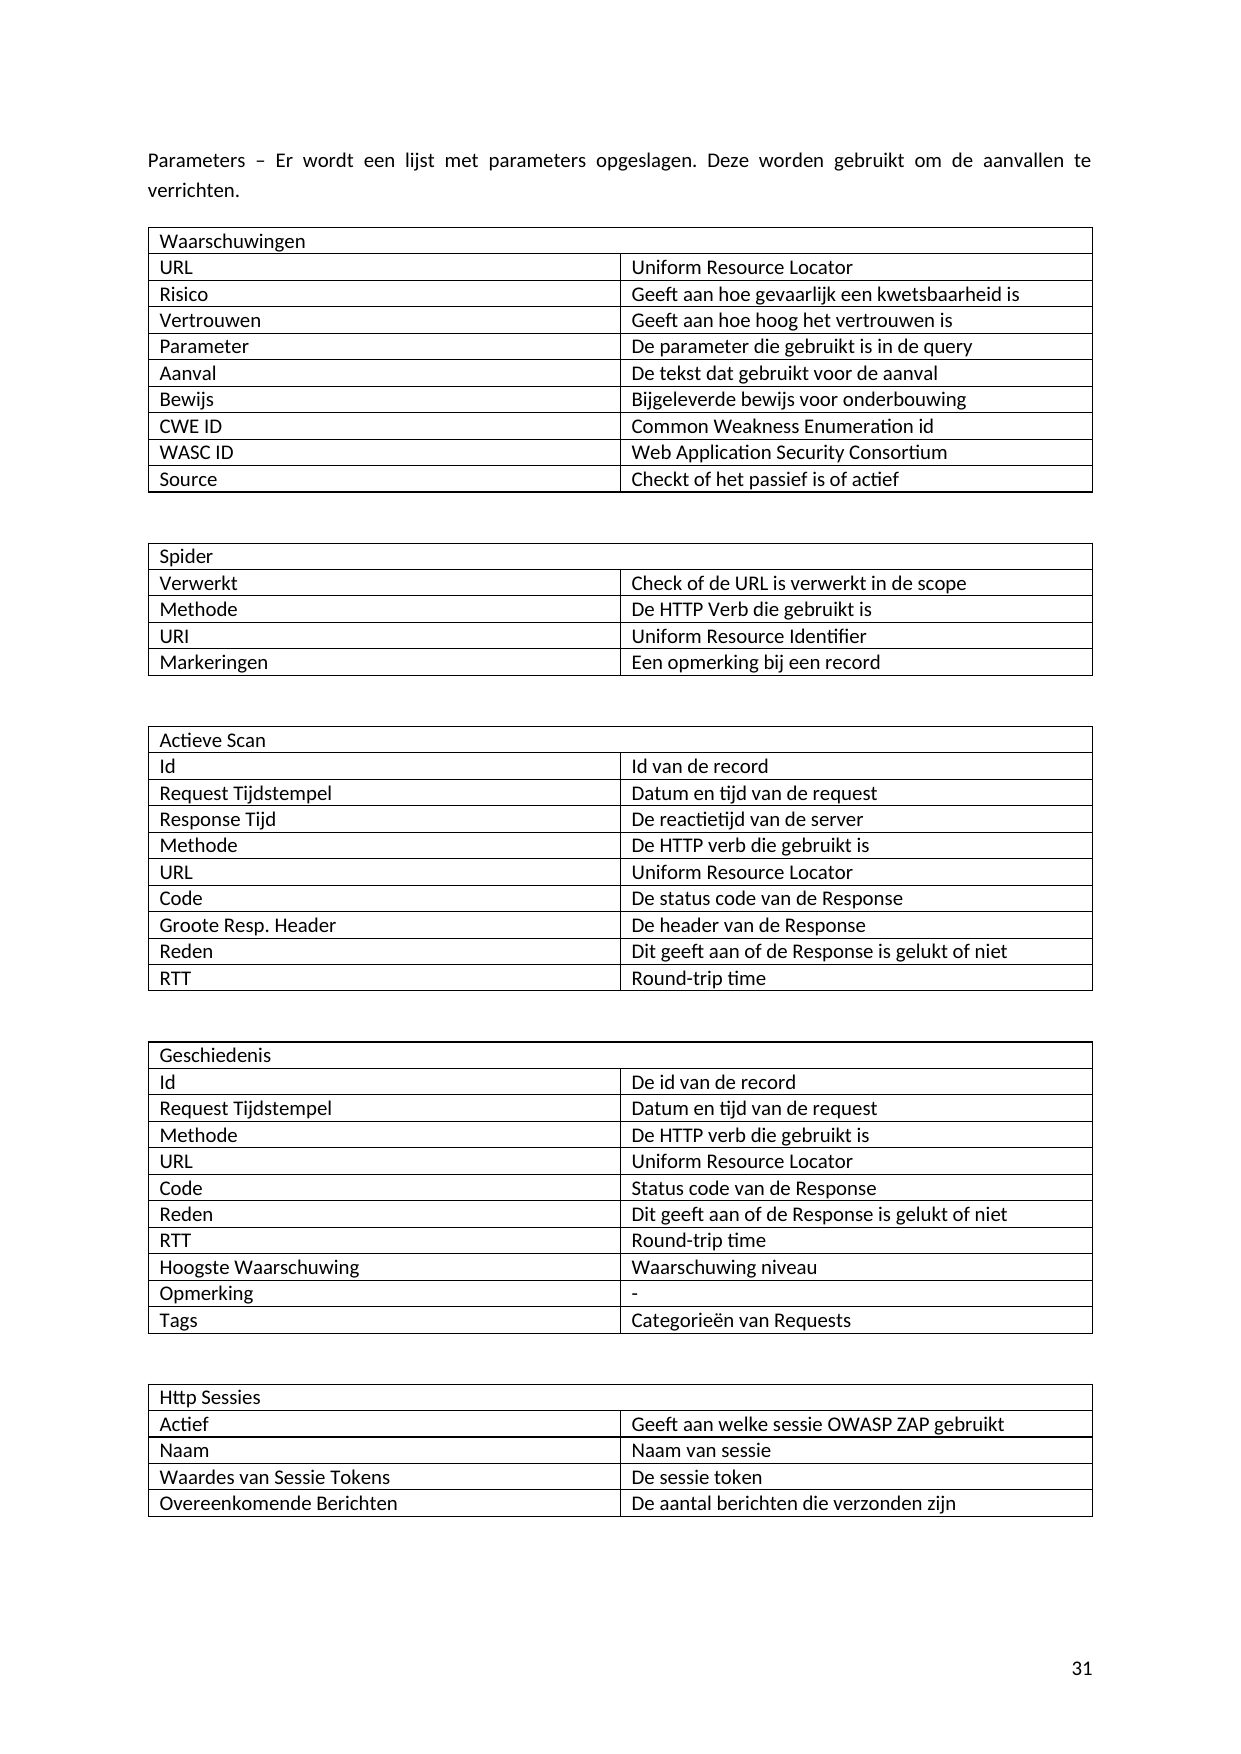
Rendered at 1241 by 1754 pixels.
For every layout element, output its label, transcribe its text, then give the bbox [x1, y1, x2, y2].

table_cell Check of de URL is verwerkt in de scope [621, 570, 1092, 595]
text Parameters – Er wordt een lijst met parameters opgeslagen. Deze worden gebruikt om de aanvallen te verrichten. [148, 148, 1093, 202]
table_cell Methode [149, 596, 620, 622]
table_header Geschiedenis [149, 1043, 1092, 1068]
table_cell De reactietijd van de server [621, 806, 1092, 832]
table_cell Naam [149, 1438, 620, 1463]
table_cell Parameter [149, 334, 620, 359]
table_cell Datum en tijd van de request [621, 1095, 1092, 1121]
table_cell Id [149, 1069, 620, 1094]
table_header Http Sessies [149, 1385, 1092, 1410]
table_cell Web Application Security Consortium [621, 440, 1092, 465]
table_cell De header van de Response [621, 912, 1092, 937]
table_cell De aantal berichten die verzonden zijn [621, 1490, 1092, 1516]
table_cell Vertrouwen [149, 307, 620, 333]
table_cell Response Tijd [149, 806, 620, 832]
table_cell Methode [149, 833, 620, 858]
table_cell URI [149, 623, 620, 648]
table_cell Methode [149, 1122, 620, 1147]
table_cell Risico [149, 281, 620, 306]
table_cell Dit geeft aan of de Response is gelukt of niet [621, 939, 1092, 964]
table_cell - [621, 1281, 1092, 1306]
table_cell De HTTP verb die gebruikt is [621, 833, 1092, 858]
table_cell Markeringen [149, 649, 620, 675]
table_cell WASC ID [149, 440, 620, 465]
table_cell Id van de record [621, 753, 1092, 779]
table_cell Datum en tijd van de request [621, 780, 1092, 805]
table_header Spider [149, 544, 1092, 569]
table_cell Verwerkt [149, 570, 620, 595]
table_cell Uniform Resource Locator [621, 859, 1092, 884]
table_cell Aanval [149, 360, 620, 386]
table_cell Common Weakness Enumeration id [621, 413, 1092, 438]
table_cell Code [149, 886, 620, 911]
table_cell Round-trip time [621, 965, 1092, 990]
table_cell Naam van sessie [621, 1438, 1092, 1463]
table_cell Groote Resp. Header [149, 912, 620, 937]
table_cell URL [149, 859, 620, 884]
table_cell De tekst dat gebruikt voor de aanval [621, 360, 1092, 386]
table_cell Geeft aan hoe hoog het vertrouwen is [621, 307, 1092, 333]
table_cell URL [149, 1148, 620, 1174]
table_cell Uniform Resource Locator [621, 254, 1092, 280]
table_header Actieve Scan [149, 727, 1092, 752]
table_cell Bijgeleverde bewijs voor onderbouwing [621, 387, 1092, 412]
table_cell Geeft aan welke sessie OWASP ZAP gebruikt [621, 1411, 1092, 1436]
table_cell RTT [149, 1228, 620, 1253]
table_header Waarschuwingen [149, 228, 1092, 253]
table_cell Reden [149, 1201, 620, 1227]
table_cell Overeenkomende Berichten [149, 1490, 620, 1516]
table_cell De id van de record [621, 1069, 1092, 1094]
table_cell Id [149, 753, 620, 779]
table_cell Checkt of het passief is of actief [621, 466, 1092, 491]
table_cell Uniform Resource Locator [621, 1148, 1092, 1174]
table_cell Status code van de Response [621, 1175, 1092, 1200]
table_cell Hoogste Waarschuwing [149, 1254, 620, 1279]
table_cell Request Tijdstempel [149, 780, 620, 805]
table_cell Waardes van Sessie Tokens [149, 1464, 620, 1489]
table_cell De HTTP Verb die gebruikt is [621, 596, 1092, 622]
table_cell Een opmerking bij een record [621, 649, 1092, 675]
table_cell Bewijs [149, 387, 620, 412]
table_cell Actief [149, 1411, 620, 1436]
table_cell Request Tijdstempel [149, 1095, 620, 1121]
table_cell Waarschuwing niveau [621, 1254, 1092, 1279]
table_cell Categorieën van Requests [621, 1307, 1092, 1332]
table_cell Geeft aan hoe gevaarlijk een kwetsbaarheid is [621, 281, 1092, 306]
table_cell Opmerking [149, 1281, 620, 1306]
table_cell CWE ID [149, 413, 620, 438]
table_cell De parameter die gebruikt is in de query [621, 334, 1092, 359]
table_cell De sessie token [621, 1464, 1092, 1489]
table_cell De status code van de Response [621, 886, 1092, 911]
table_cell Code [149, 1175, 620, 1200]
table_cell Source [149, 466, 620, 491]
table_cell URL [149, 254, 620, 280]
table_cell Reden [149, 939, 620, 964]
table_cell RTT [149, 965, 620, 990]
table_cell Uniform Resource Identifier [621, 623, 1092, 648]
table_cell Tags [149, 1307, 620, 1332]
table_cell Dit geeft aan of de Response is gelukt of niet [621, 1201, 1092, 1227]
table_cell Round-trip time [621, 1228, 1092, 1253]
table_cell De HTTP verb die gebruikt is [621, 1122, 1092, 1147]
